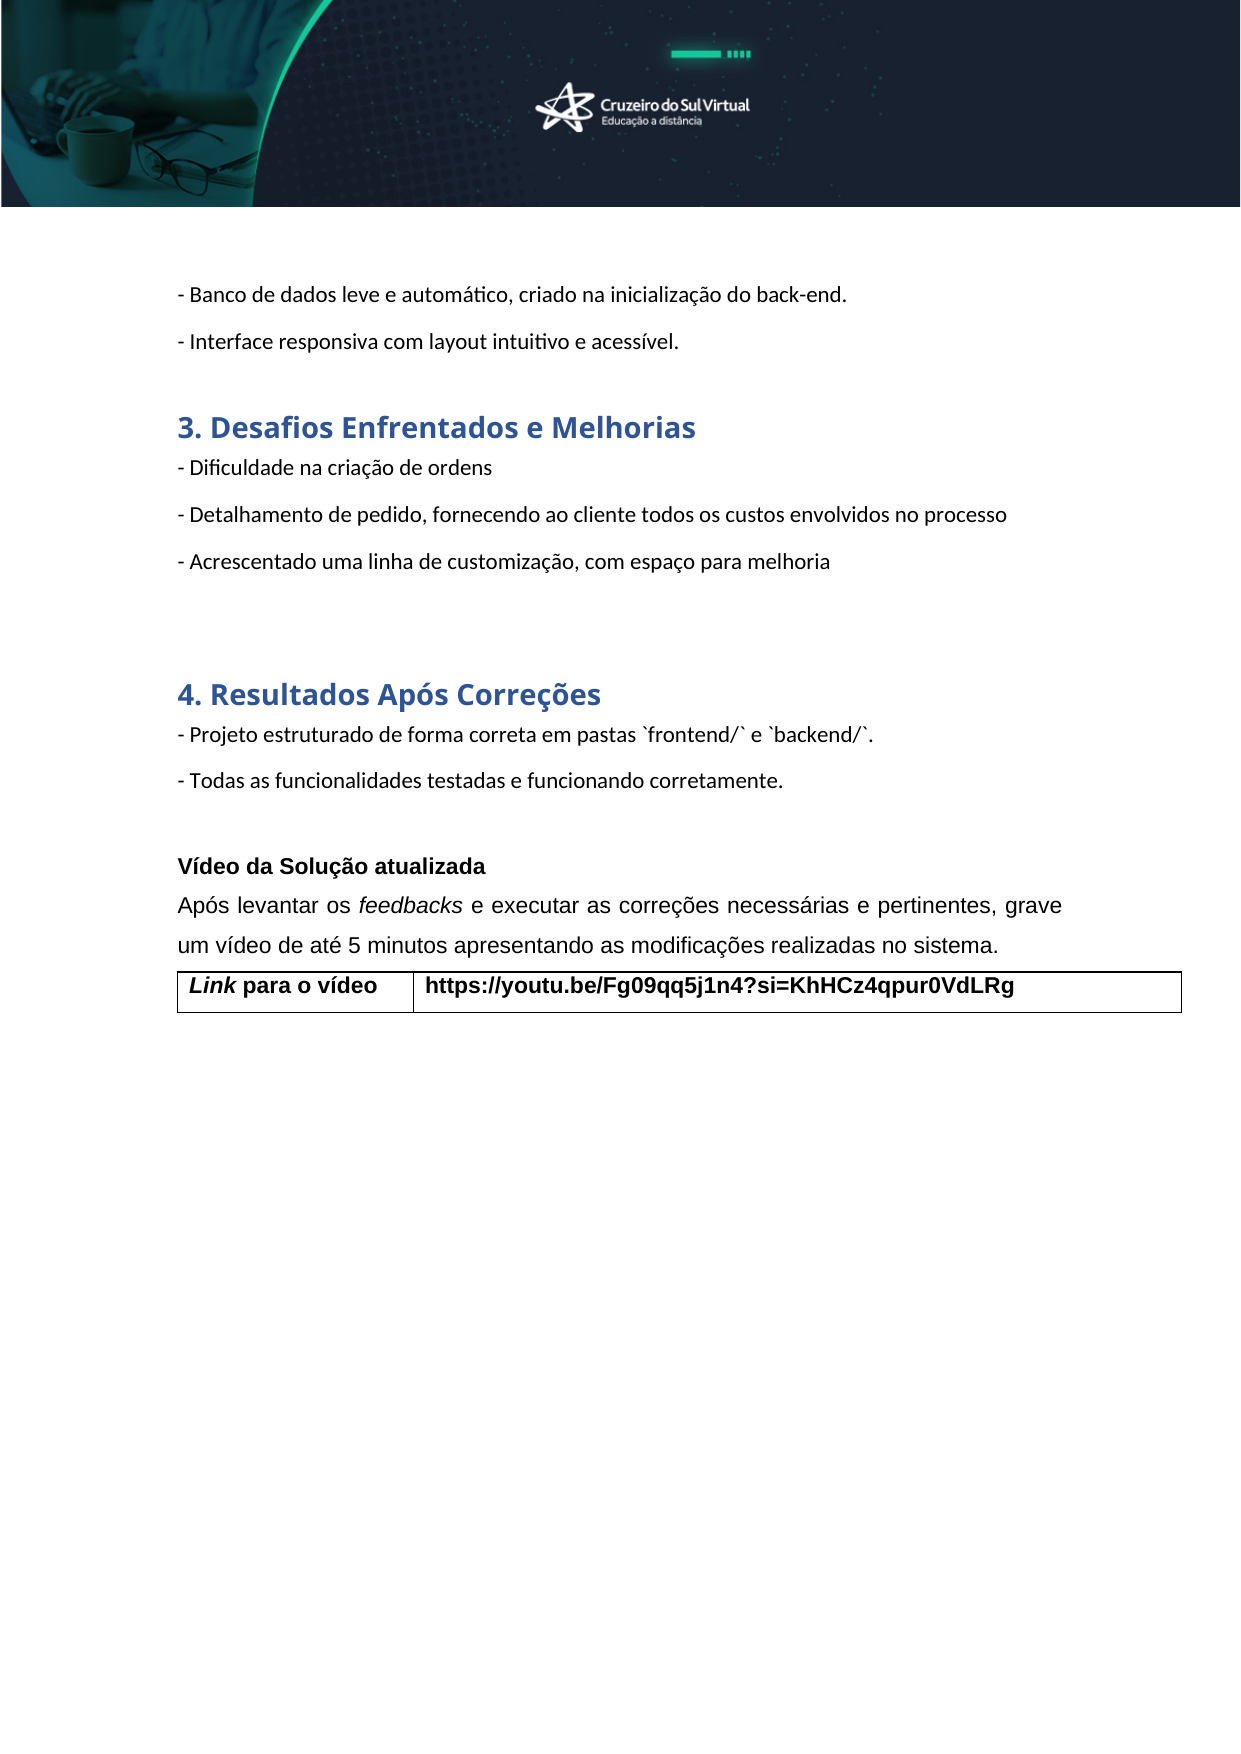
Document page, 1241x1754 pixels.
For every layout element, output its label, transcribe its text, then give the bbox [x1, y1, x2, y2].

text - Interface responsiva com layout intuitivo e acessível. [177, 327, 1063, 356]
picture [1, 0, 1241, 207]
text - Projeto estruturado de forma correta em pastas `frontend/` e `backend/`. [177, 720, 1063, 748]
table_header Link para o vídeo [178, 973, 413, 1012]
text - Banco de dados leve e automático, criado na inicialização do back-end. [177, 281, 1063, 309]
table_header https://youtu.be/Fg09qq5j1n4?si=KhHCz4qpur0VdLRg [414, 973, 1181, 1012]
subtitle 3. Desafios Enfrentados e Melhorias [177, 408, 1063, 447]
text - Detalhamento de pedido, fornecendo ao cliente todos os custos envolvidos no processo [177, 500, 1063, 528]
text Vídeo da Solução atualizada [177, 853, 1063, 879]
text - Acrescentado uma linha de customização, com espaço para melhoria [177, 547, 1063, 575]
text - Todas as funcionalidades testadas e funcionando corretamente. [177, 767, 1063, 795]
text - Dificuldade na criação de ordens [177, 453, 1063, 481]
text Após levantar os feedbacks e executar as correções necessárias e pertinentes, grave um vídeo de até 5 minutos apresentando as modificações realizadas no sistema. [177, 892, 1063, 958]
subtitle 4. Resultados Após Correções [177, 674, 1063, 714]
